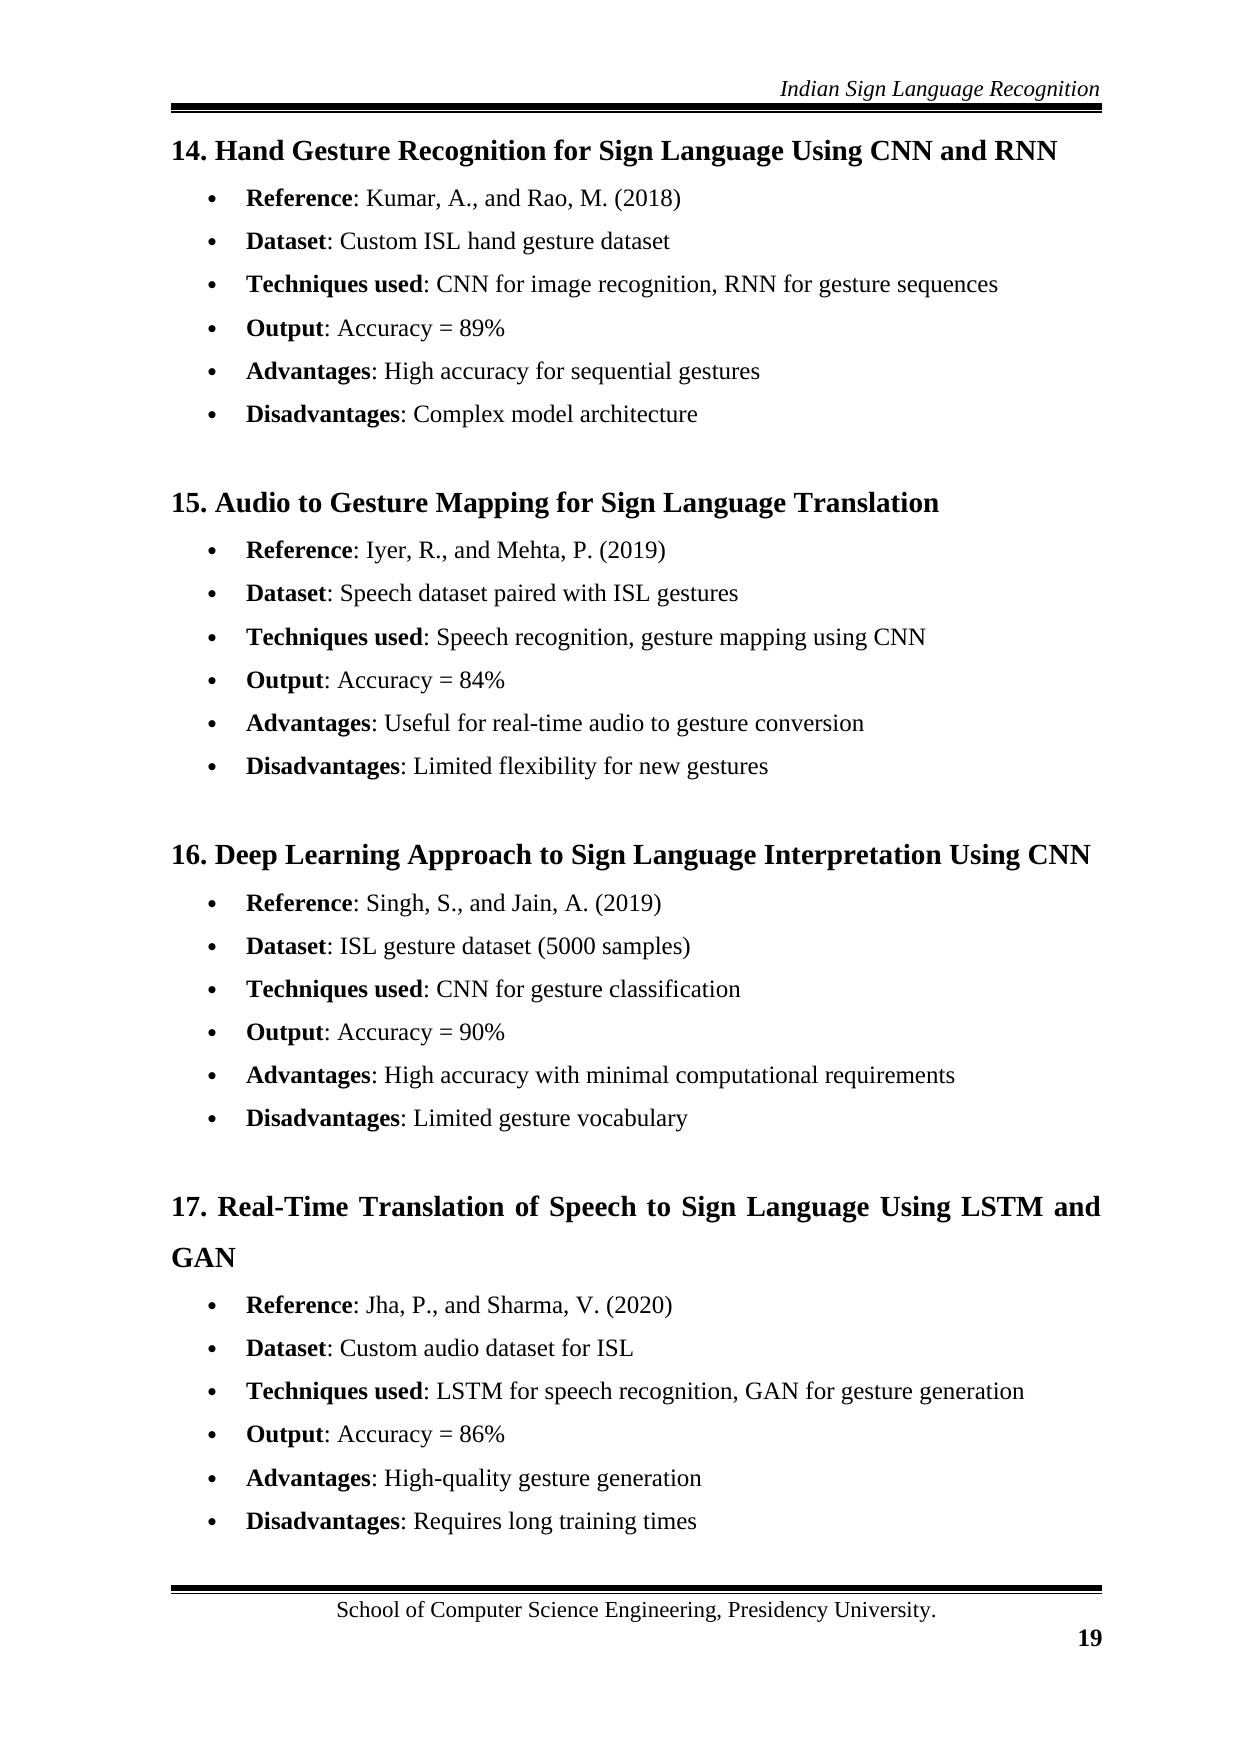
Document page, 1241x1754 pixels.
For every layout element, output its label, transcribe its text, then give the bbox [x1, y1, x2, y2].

list Dataset: Custom audio dataset for ISL [208, 1333, 1102, 1362]
list Disadvantages: Complex model architecture [208, 399, 1102, 428]
list Reference: Jha, P., and Sharma, V. (2020) [208, 1290, 1102, 1319]
list Dataset: Speech dataset paired with ISL gestures [208, 578, 1102, 607]
list Reference: Kumar, A., and Rao, M. (2018) [208, 183, 1102, 212]
list Reference: Iyer, R., and Mehta, P. (2019) [208, 535, 1102, 564]
list Output: Accuracy = 86% [208, 1419, 1102, 1448]
text 17. Real-Time Translation of Speech to Sign Language Using LSTM and GAN [171, 1189, 1102, 1273]
list Advantages: Useful for real-time audio to gesture conversion [208, 708, 1102, 737]
text 14. Hand Gesture Recognition for Sign Language Using CNN and RNN [171, 133, 1102, 166]
list Techniques used: CNN for gesture classification [208, 974, 1102, 1003]
list Advantages: High accuracy for sequential gestures [208, 356, 1102, 384]
list Techniques used: Speech recognition, gesture mapping using CNN [208, 622, 1102, 650]
list Disadvantages: Limited gesture vocabulary [208, 1103, 1102, 1132]
text 16. Deep Learning Approach to Sign Language Interpretation Using CNN [171, 837, 1102, 871]
list Output: Accuracy = 89% [208, 313, 1102, 341]
list Output: Accuracy = 84% [208, 665, 1102, 693]
list Techniques used: LSTM for speech recognition, GAN for gesture generation [208, 1376, 1102, 1405]
list Output: Accuracy = 90% [208, 1017, 1102, 1046]
list Dataset: Custom ISL hand gesture dataset [208, 226, 1102, 255]
list Reference: Singh, S., and Jain, A. (2019) [208, 888, 1102, 916]
text 15. Audio to Gesture Mapping for Sign Language Translation [171, 485, 1102, 519]
list Dataset: ISL gesture dataset (5000 samples) [208, 931, 1102, 959]
list Disadvantages: Limited flexibility for new gestures [208, 751, 1102, 780]
list Techniques used: CNN for image recognition, RNN for gesture sequences [208, 269, 1102, 298]
list Disadvantages: Requires long training times [208, 1506, 1102, 1534]
list Advantages: High accuracy with minimal computational requirements [208, 1060, 1102, 1089]
list Advantages: High-quality gesture generation [208, 1463, 1102, 1491]
